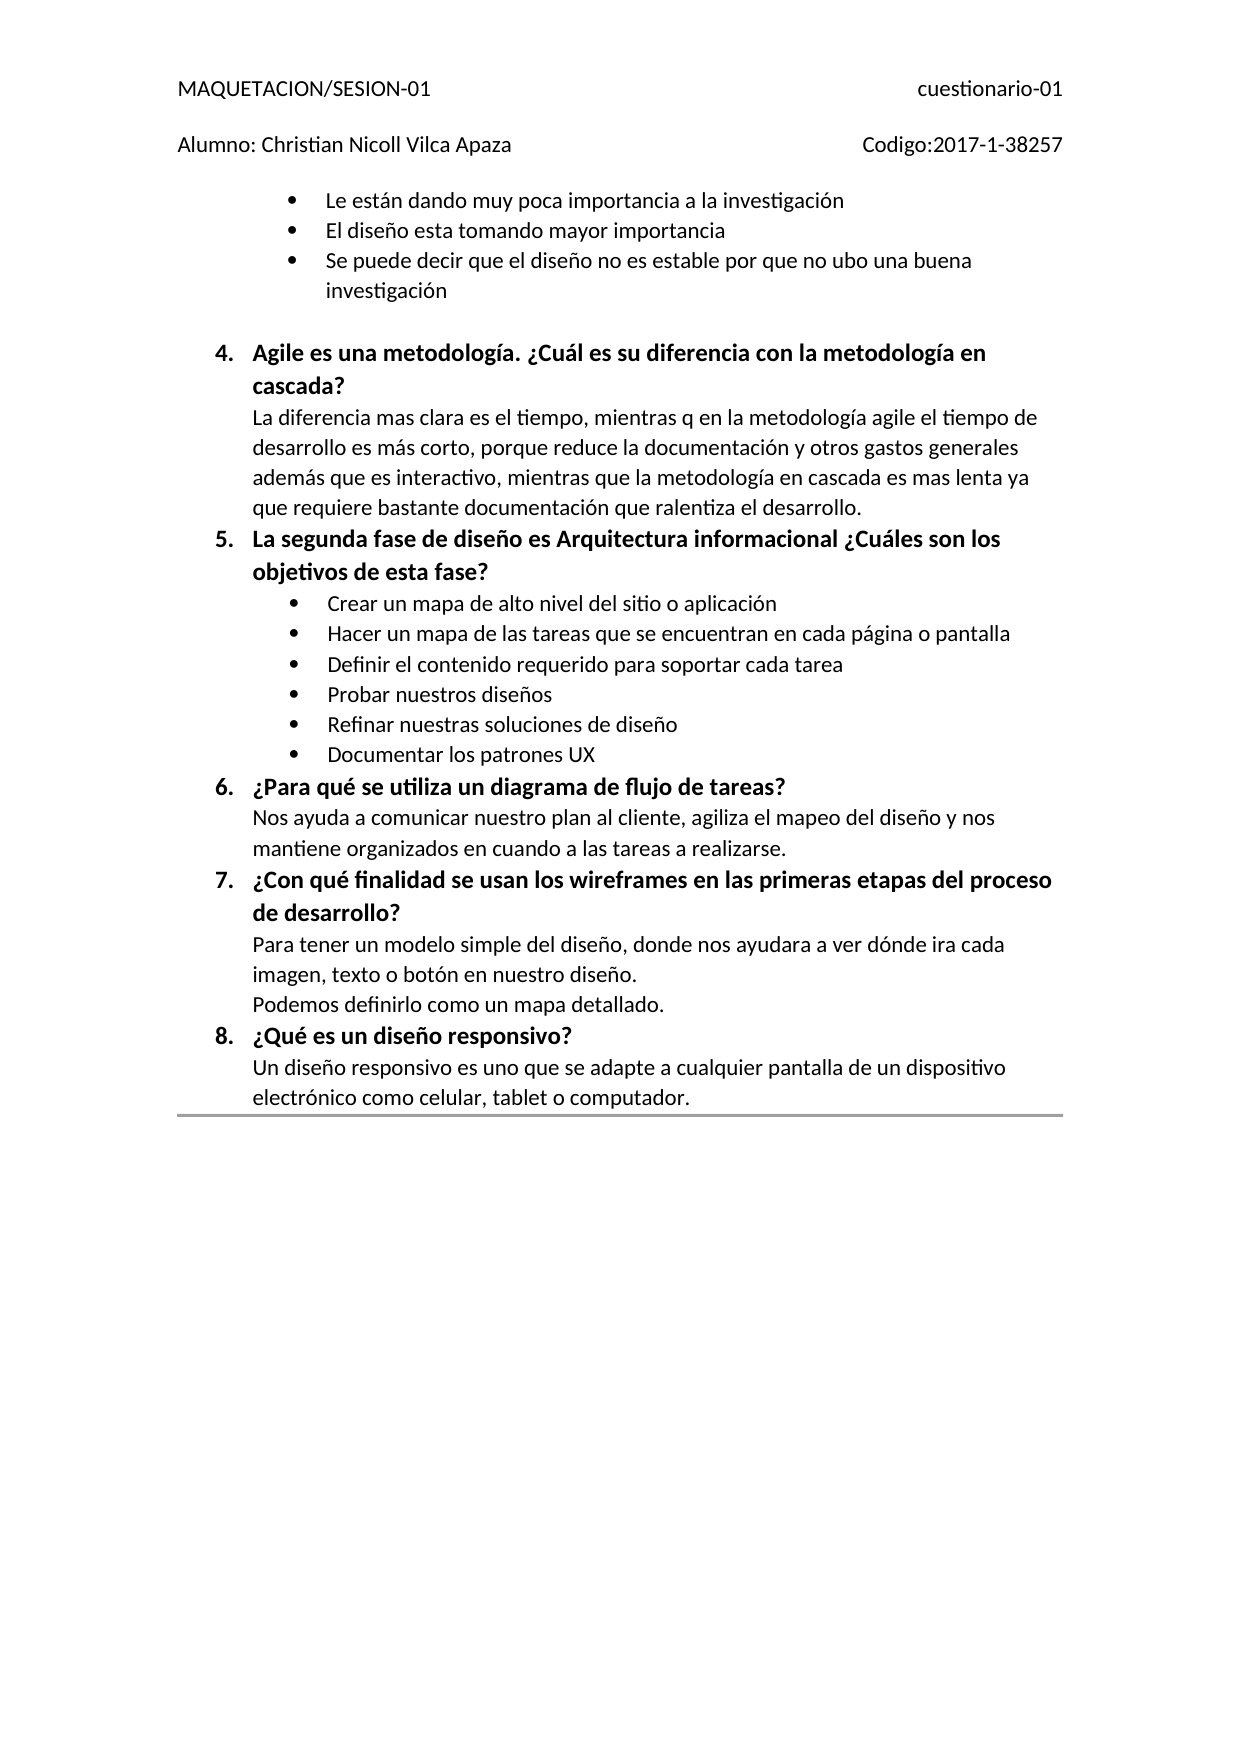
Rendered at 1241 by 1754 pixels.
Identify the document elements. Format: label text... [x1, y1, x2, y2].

list Podemos definirlo como un mapa detallado. [252, 990, 1063, 1018]
list ¿Con qué finalidad se usan los wireframes en las primeras etapas del proceso de desarrollo? [215, 864, 1063, 927]
list ¿Para qué se utiliza un diagrama de flujo de tareas? [215, 771, 1063, 801]
list Definir el contenido requerido para soportar cada tarea [290, 650, 1063, 678]
list Agile es una metodología. ¿Cuál es su diferencia con la metodología en cascada? [215, 337, 1063, 400]
list ¿Qué es un diseño responsivo? [215, 1020, 1063, 1051]
list Hacer un mapa de las tareas que se encuentran en cada página o pantalla [290, 619, 1063, 648]
list La segunda fase de diseño es Arquitectura informacional ¿Cuáles son los objetivos de esta fase? [215, 523, 1063, 587]
list Crear un mapa de alto nivel del sitio o aplicación [290, 589, 1063, 617]
list Se puede decir que el diseño no es estable por que no ubo una buena investigación [288, 246, 1063, 304]
list Para tener un modelo simple del diseño, donde nos ayudara a ver dónde ira cada imagen, texto o botón en nuestro diseño. [252, 930, 1063, 988]
list La diferencia mas clara es el tiempo, mientras q en la metodología agile el tiempo de desarrollo es más corto, porque reduce la documentación y otros gastos generales además que es interactivo, mientras que la metodología en cascada es mas lenta ya que requiere bastante documentación que ralentiza el desarrollo. [252, 403, 1063, 521]
list Probar nuestros diseños [290, 680, 1063, 708]
list Refinar nuestras soluciones de diseño [290, 710, 1063, 738]
list Nos ayuda a comunicar nuestro plan al cliente, agiliza el mapeo del diseño y nos mantiene organizados en cuando a las tareas a realizarse. [252, 803, 1063, 862]
list Le están dando muy poca importancia a la investigación [288, 186, 1063, 214]
list Un diseño responsivo es uno que se adapte a cualquier pantalla de un dispositivo electrónico como celular, tablet o computador. [252, 1053, 1063, 1112]
list El diseño esta tomando mayor importancia [288, 216, 1063, 244]
list Documentar los patrones UX [290, 740, 1063, 768]
